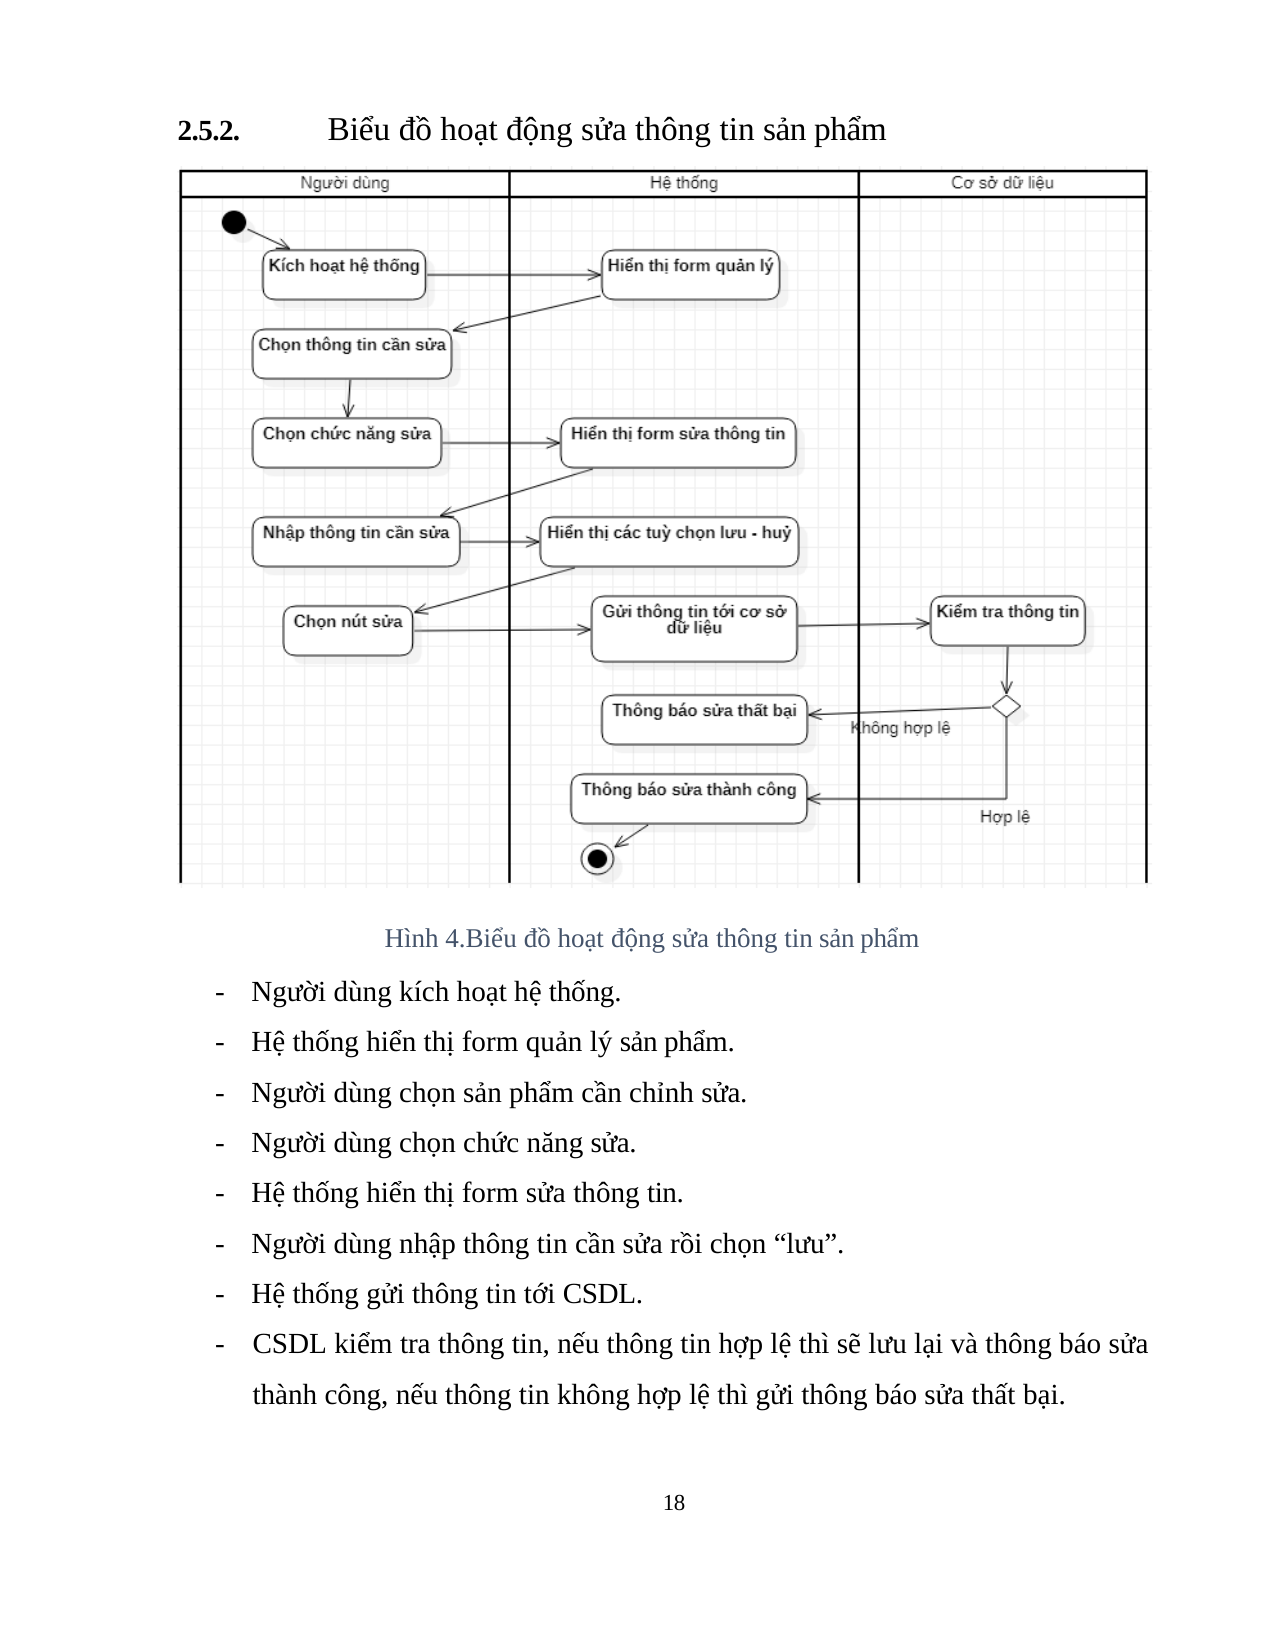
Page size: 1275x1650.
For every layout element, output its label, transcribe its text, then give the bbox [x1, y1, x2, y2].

list Hệ thống hiển thị form quản lý sản phẩm. [215, 1024, 1204, 1058]
list Hệ thống gửi thông tin tới CSDL. [215, 1276, 1204, 1310]
list Hệ thống hiển thị form sửa thông tin. [215, 1176, 1204, 1209]
list Người dùng chọn sản phẩm cần chỉnh sửa. [215, 1075, 1204, 1109]
text Hình 4.Biểu đồ hoạt động sửa thông tin sản phẩm [384, 198, 1204, 953]
list Người dùng chọn chức năng sửa. [215, 1125, 1204, 1159]
picture [177, 166, 1153, 888]
list CSDL kiểm tra thông tin, nếu thông tin hợp lệ thì sẽ lưu lại và thông báo sửa thành công, nếu thông tin không hợp lệ thì gửi thông báo sửa thất bại. [215, 1326, 1149, 1411]
list Người dùng nhập thông tin cần sửa rồi chọn “lưu”. [215, 1226, 1204, 1259]
list Người dùng kích hoạt hệ thống. [215, 974, 1204, 1008]
subtitle Biểu đồ hoạt động sửa thông tin sản phẩm [177, 109, 1204, 148]
